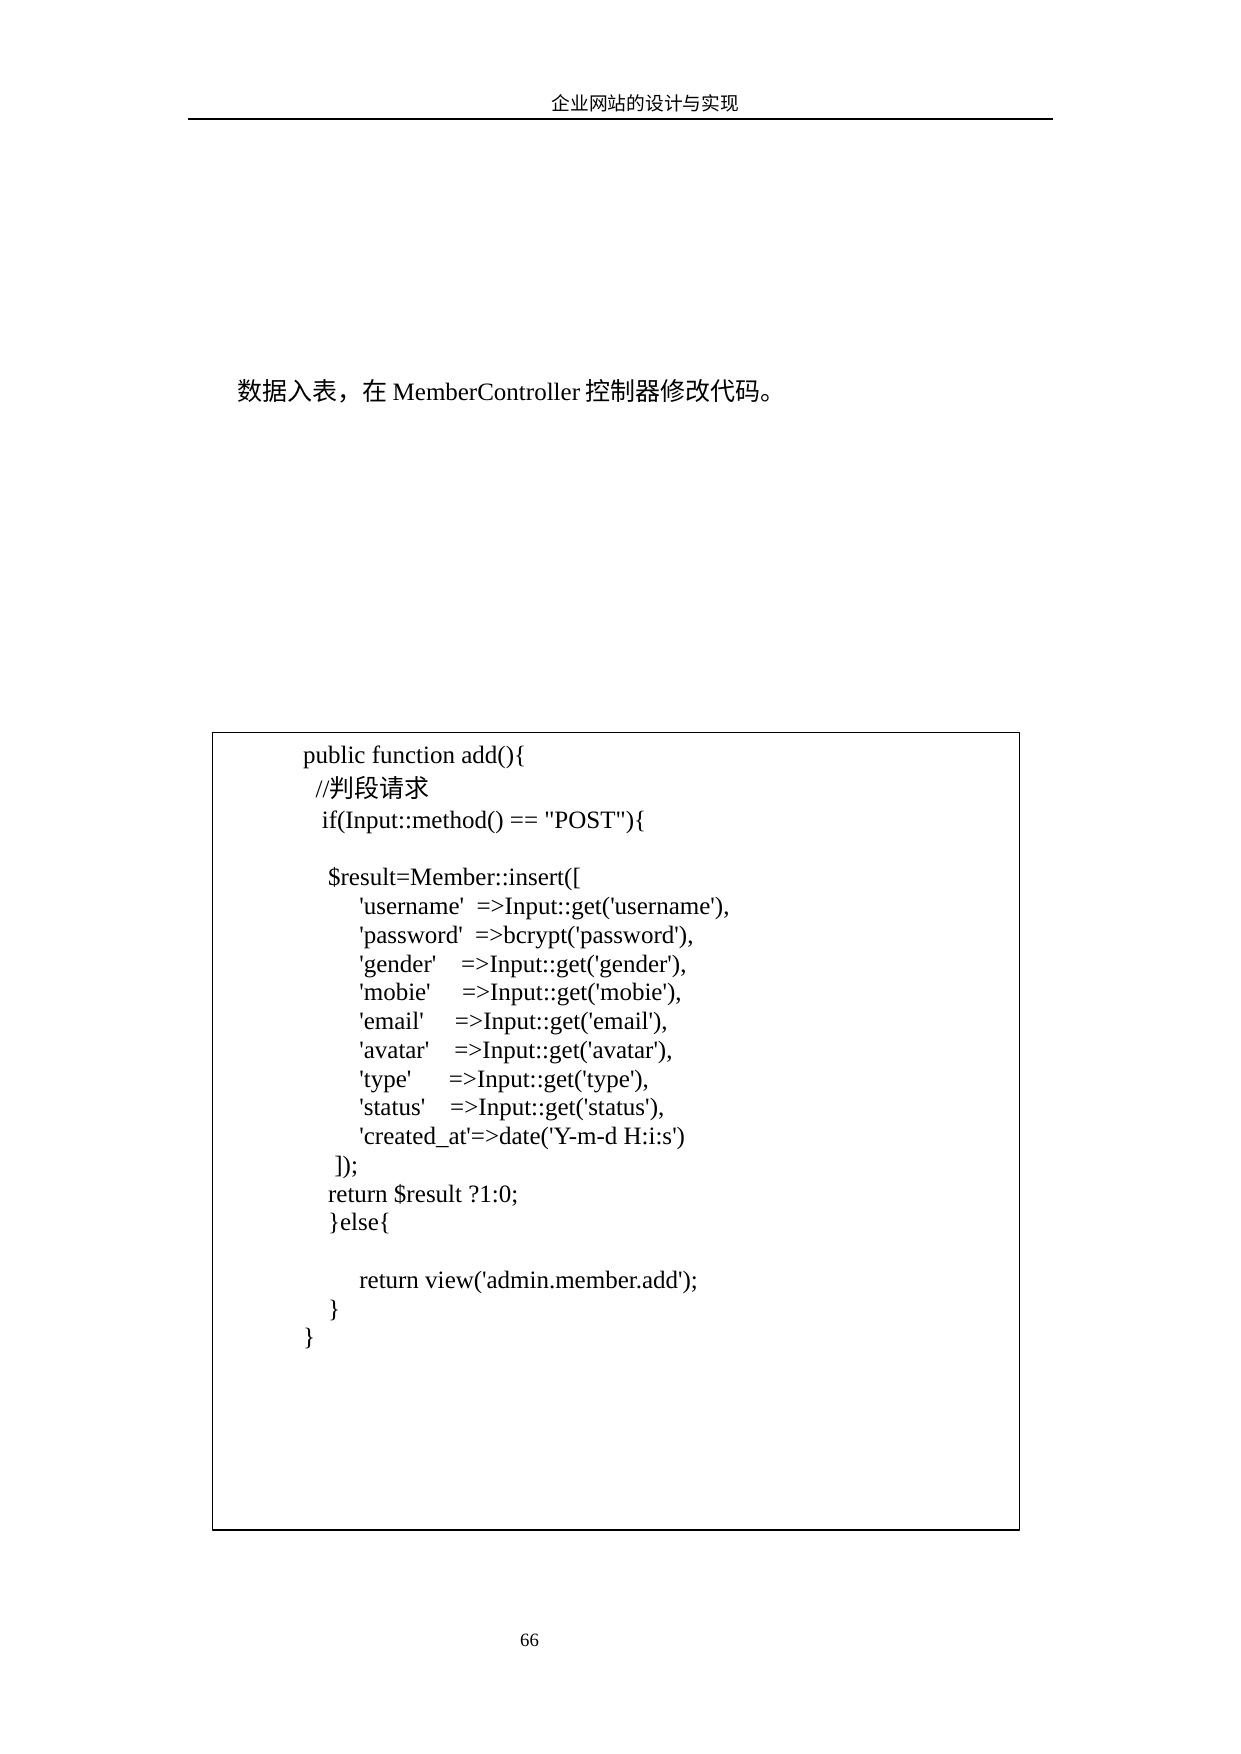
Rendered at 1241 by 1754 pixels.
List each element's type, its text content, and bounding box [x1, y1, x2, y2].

text 数据入表，在MemberController控制器修改代码。 [187, 357, 1053, 422]
